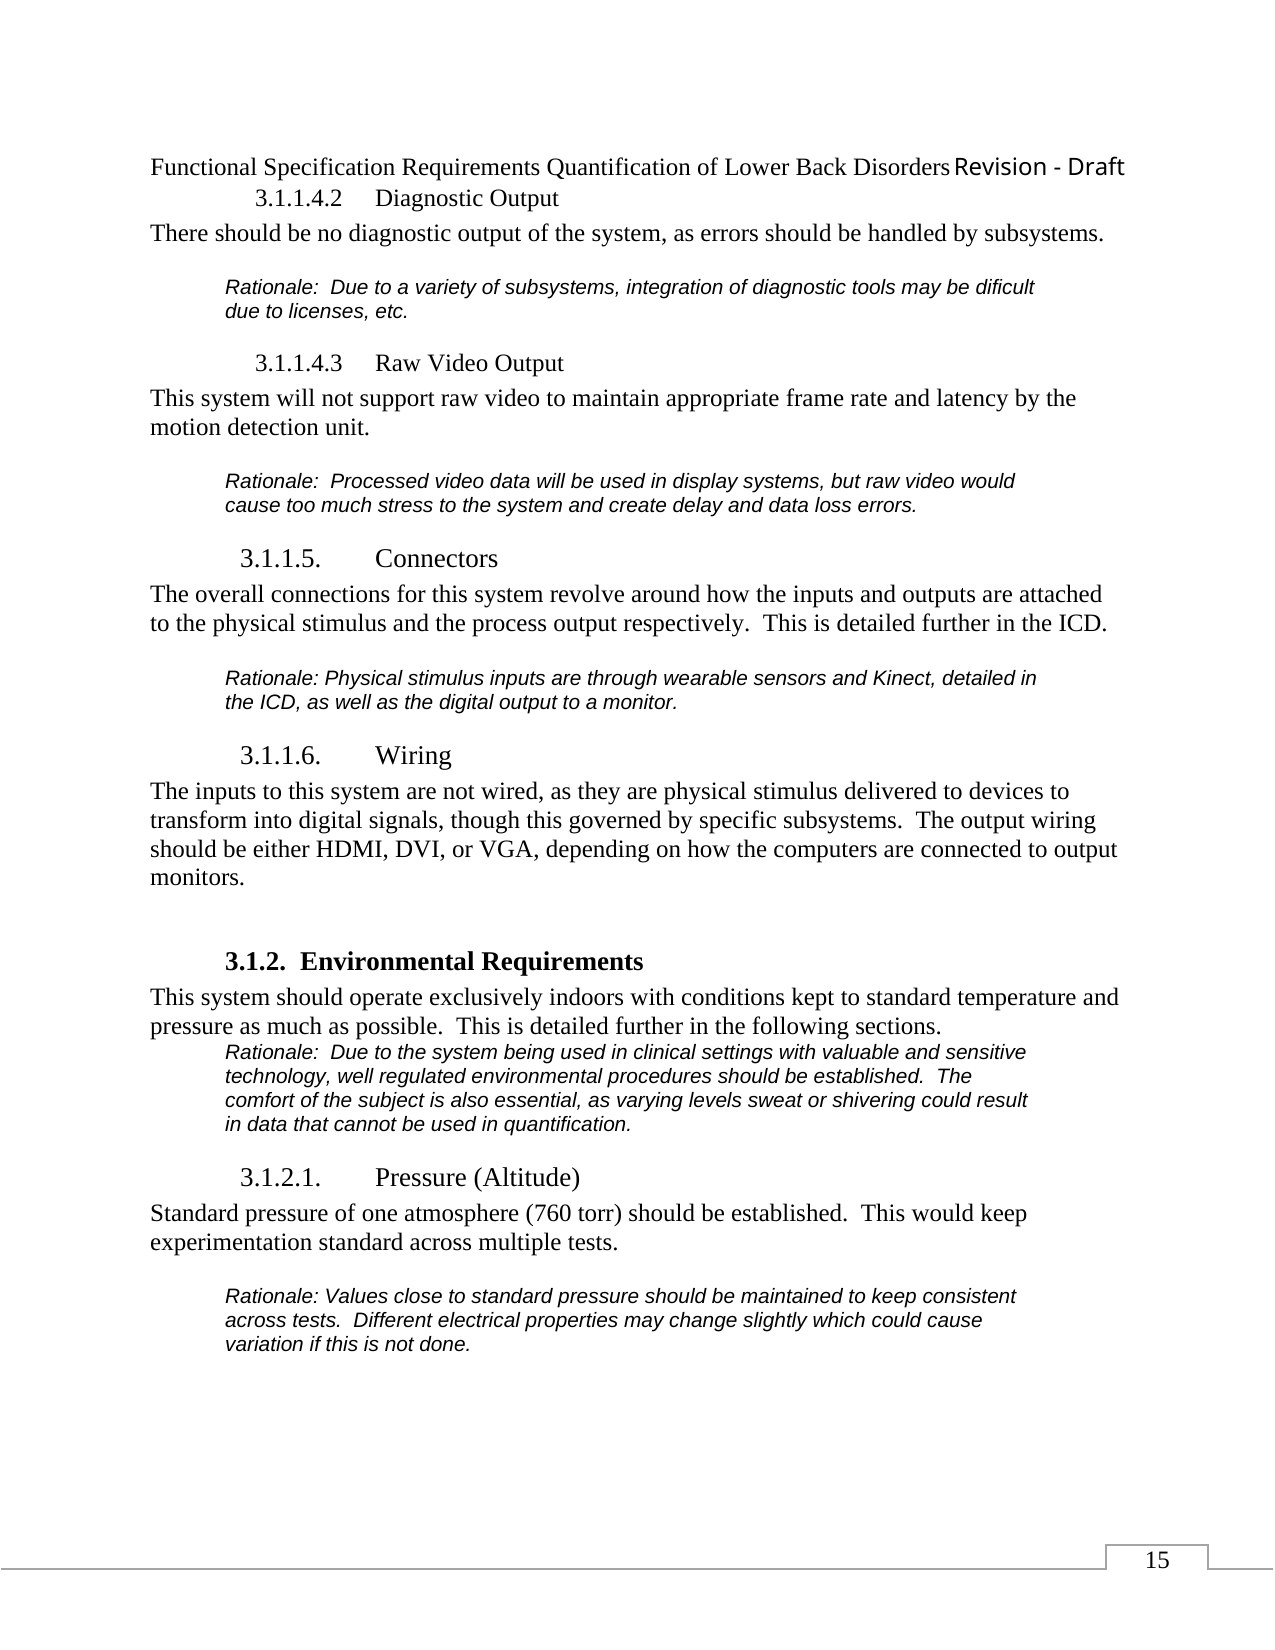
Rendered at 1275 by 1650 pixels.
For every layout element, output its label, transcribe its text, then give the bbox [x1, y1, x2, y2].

text Rationale: Processed video data will be used in display systems, but raw video would cause too much stress to the system and create delay and data loss errors. [225, 469, 1050, 517]
text The inputs to this system are not wired, as they are physical stimulus delivered to devices to transform into digital signals, though this governed by specific subsystems. The output wiring should be either HDMI, DVI, or VGA, depending on how the computers are connected to output monitors. [150, 776, 1125, 891]
subtitle Raw Video Output [255, 348, 1125, 377]
text Rationale: Due to a variety of subsystems, integration of diagnostic tools may be dificult due to licenses, etc. [225, 275, 1050, 323]
subtitle Connectors [240, 542, 1125, 573]
text There should be no diagnostic output of the system, as errors should be handled by subsystems. [150, 218, 1125, 246]
subtitle Wiring [240, 739, 1125, 770]
subtitle Pressure (Altitude) [240, 1161, 1125, 1192]
text Rationale: Due to the system being used in clinical settings with valuable and sensitive technology, well regulated environmental procedures should be established. The comfort of the subject is also essential, as varying levels sweat or shivering could result in data that cannot be used in quantification. [225, 1040, 1050, 1136]
text Standard pressure of one atmosphere (760 torr) should be established. This would keep experimentation standard across multiple tests. [150, 1198, 1125, 1256]
text This system should operate exclusively indoors with conditions kept to standard temperature and pressure as much as possible. This is detailed further in the following sections. [150, 982, 1125, 1040]
text This system will not support raw video to maintain appropriate frame rate and latency by the motion detection unit. [150, 383, 1125, 441]
text Rationale: Physical stimulus inputs are through wearable sensors and Kinect, detailed in the ICD, as well as the digital output to a monitor. [225, 666, 1050, 714]
subtitle Diagnostic Output [255, 183, 1125, 211]
subtitle Environmental Requirements [225, 945, 1125, 976]
text The overall connections for this system revolve around how the inputs and outputs are attached to the physical stimulus and the process output respectively. This is detailed further in the ICD. [150, 579, 1125, 637]
text Rationale: Values close to standard pressure should be maintained to keep consistent across tests. Different electrical properties may change slightly which could cause variation if this is not done. [225, 1284, 1050, 1356]
